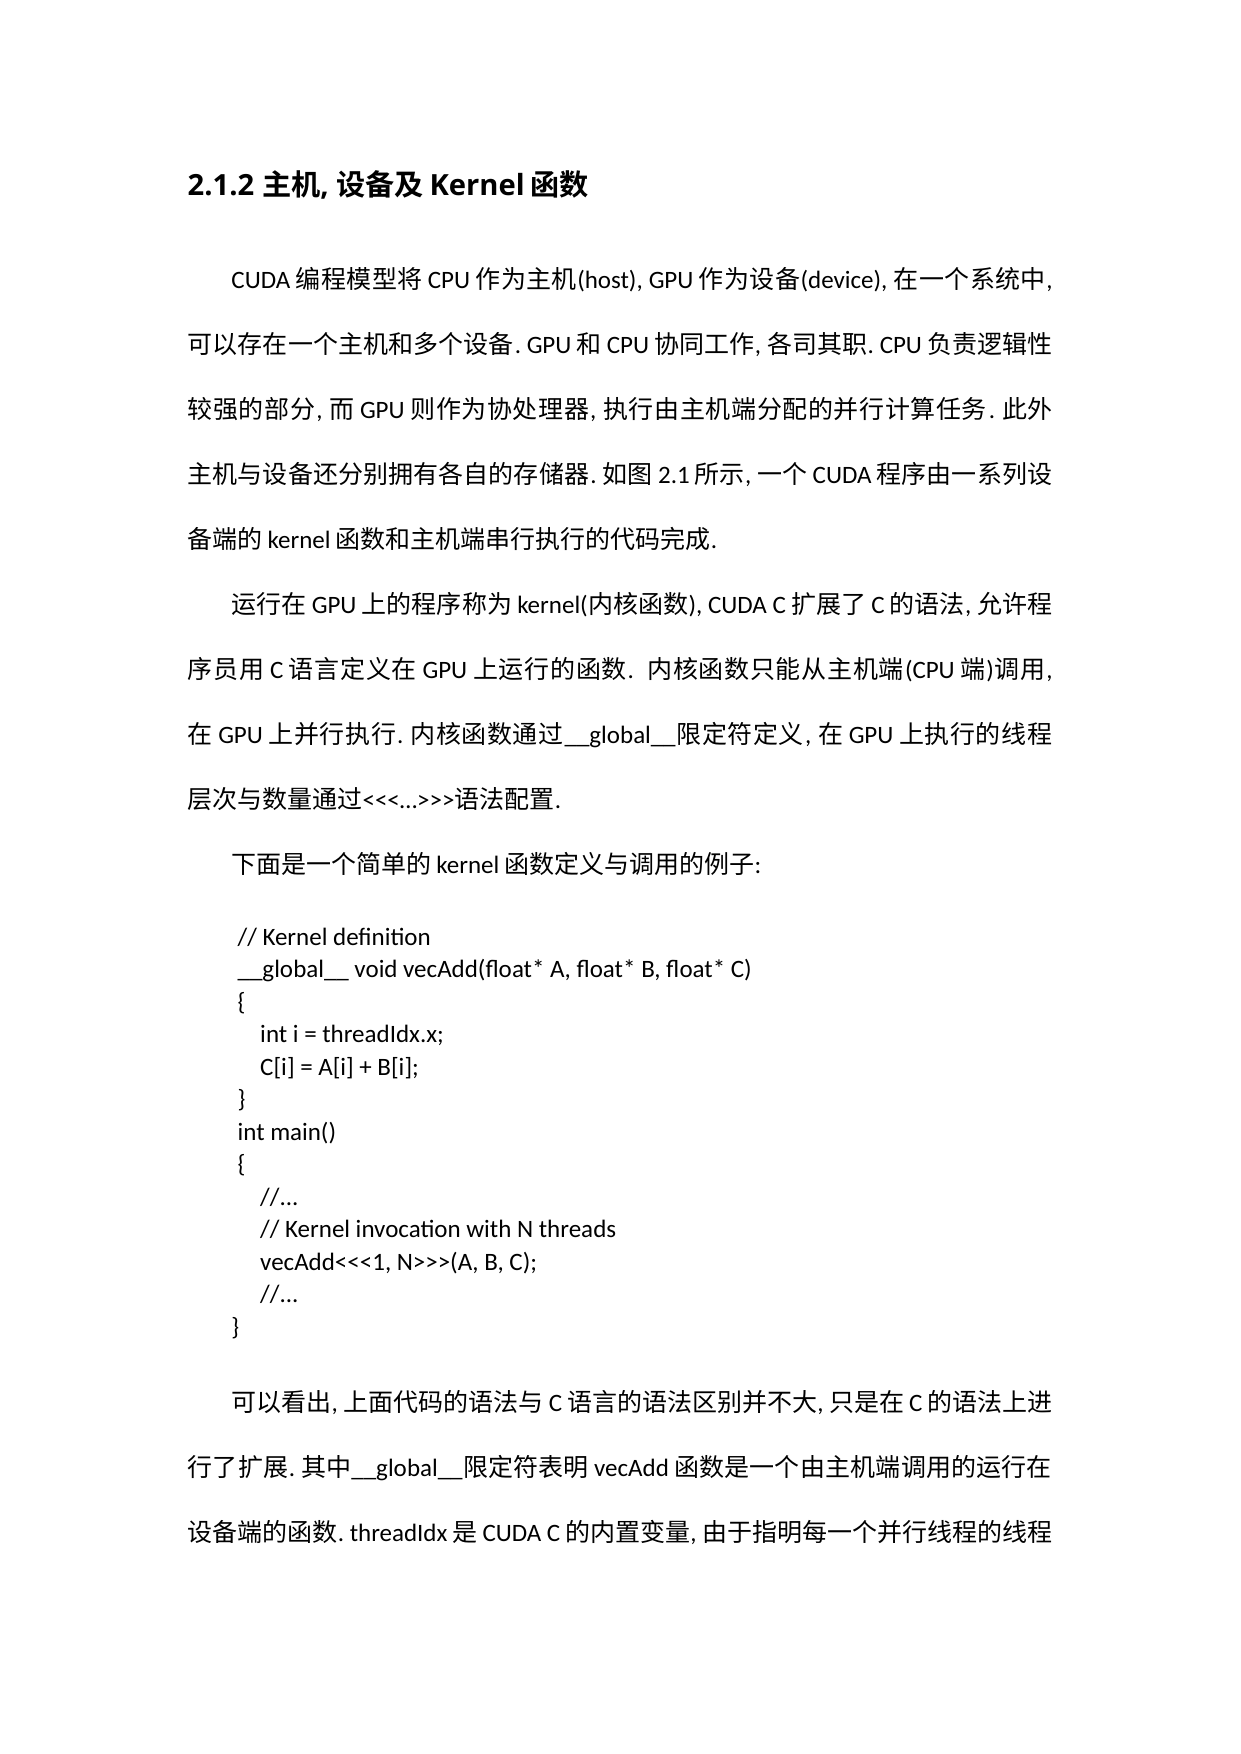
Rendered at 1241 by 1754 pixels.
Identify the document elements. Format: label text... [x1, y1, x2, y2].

text 下面是一个简单的kernel函数定义与调用的例子: [187, 830, 1053, 895]
text { [237, 985, 1053, 1018]
text // Kernel definition [237, 920, 1053, 953]
text // Kernel invocation with N threads [237, 1213, 1053, 1245]
text C[i] = A[i] + B[i]; [237, 1050, 1053, 1083]
text } [237, 1083, 1053, 1115]
text //... [237, 1180, 1053, 1213]
text } [187, 1310, 1053, 1343]
text __global__ void vecAdd(float* A, float* B, float* C) [237, 953, 1053, 985]
text { [237, 1148, 1053, 1180]
text 运行在GPU上的程序称为kernel(内核函数), CUDA C扩展了C的语法, 允许程序员用C语言定义在GPU上运行的函数. 内核函数只能从主机端(CPU端)调用, 在GPU上并行执行. 内核函数通过__global__限定符定义, 在GPU上执行的线程层次与数量通过<<<…>>>语法配置. [187, 570, 1053, 830]
text int main() [237, 1115, 1053, 1148]
text int i = threadIdx.x; [237, 1018, 1053, 1050]
subtitle 2.1.2 主机, 设备及Kernel函数 [187, 150, 1053, 215]
text CUDA编程模型将CPU作为主机(host), GPU作为设备(device), 在一个系统中, 可以存在一个主机和多个设备. GPU和CPU协同工作, 各司其职. CPU负责逻辑性较强的部分, 而GPU则作为协处理器, 执行由主机端分配的并行计算任务. 此外主机与设备还分别拥有各自的存储器. 如图2.1所示, 一个CUDA程序由一系列设备端的kernel函数和主机端串行执行的代码完成. [187, 245, 1053, 570]
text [187, 1368, 1053, 1563]
text //... [237, 1278, 1053, 1310]
text vecAdd<<<1, N>>>(A, B, C); [237, 1245, 1053, 1278]
